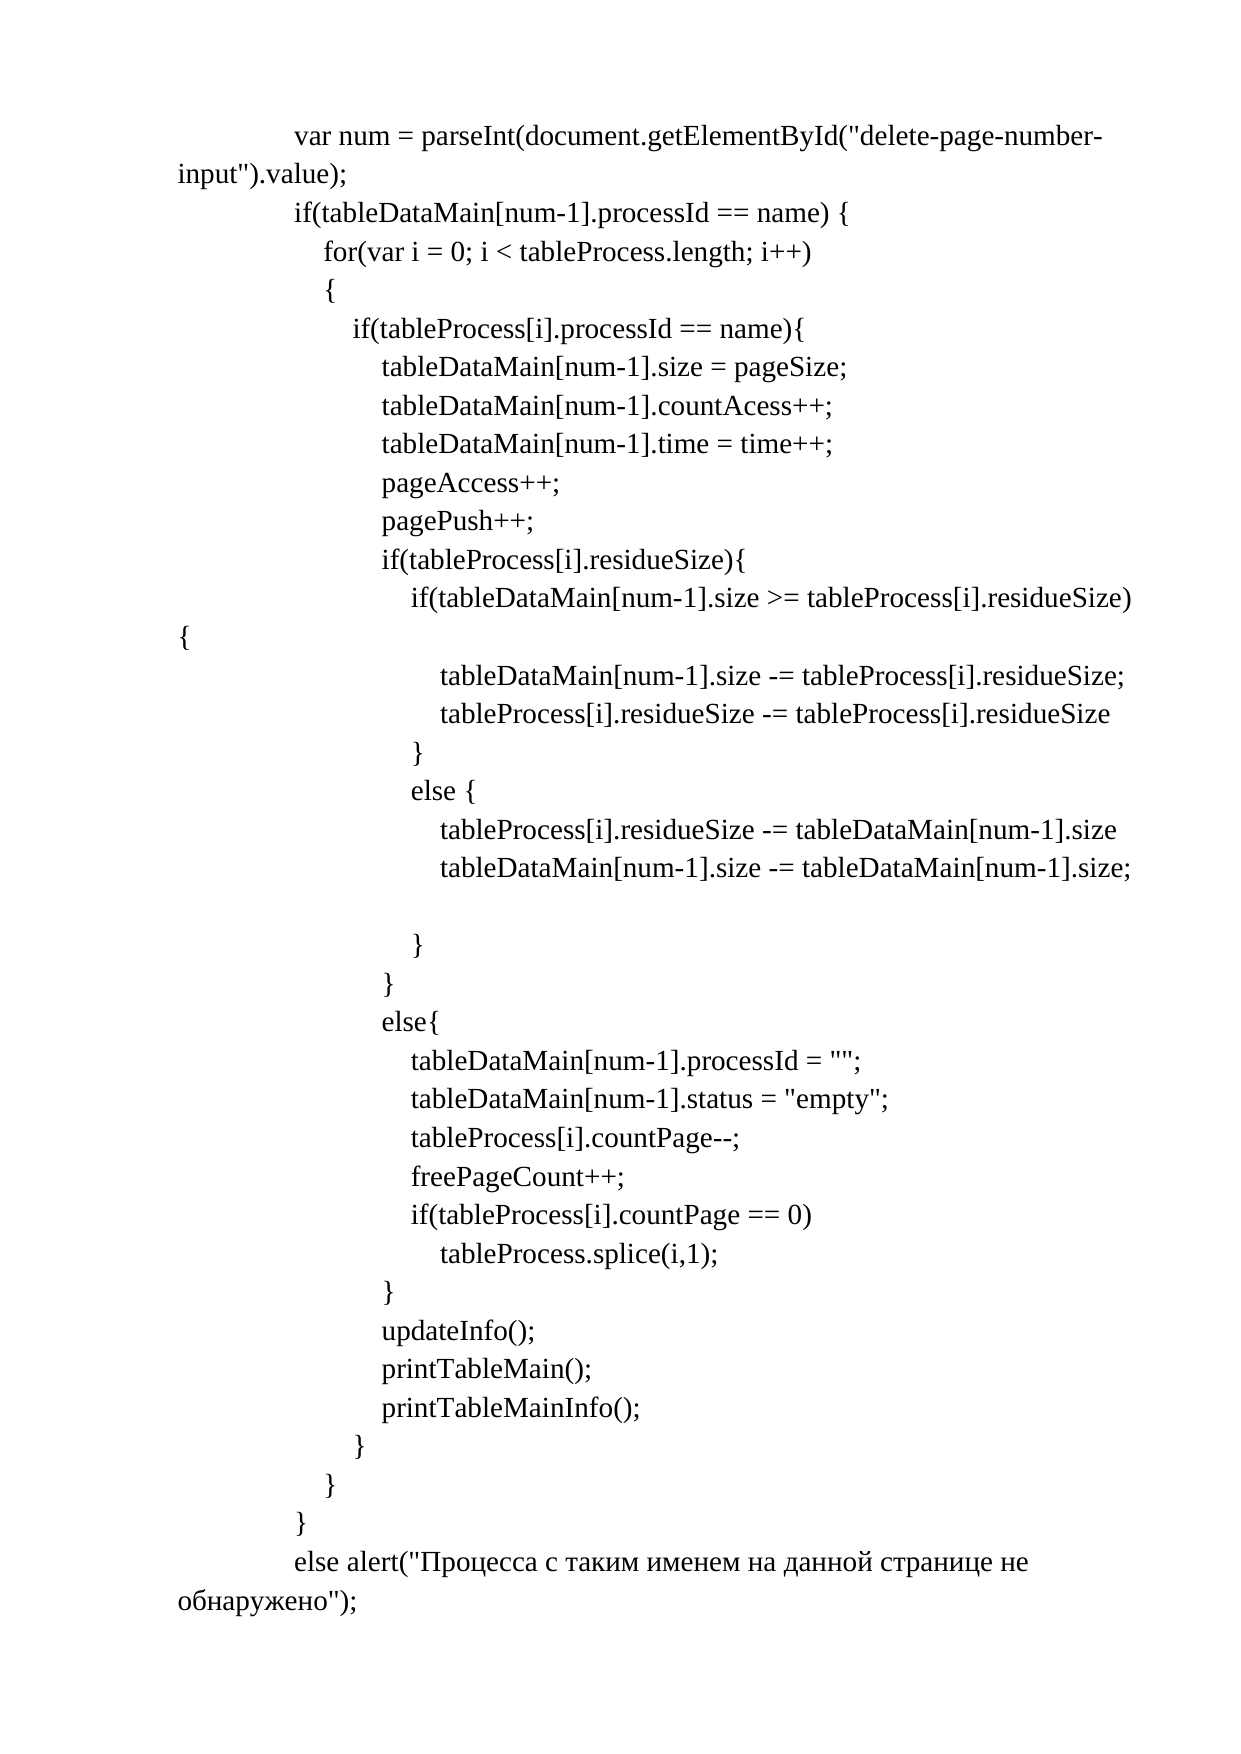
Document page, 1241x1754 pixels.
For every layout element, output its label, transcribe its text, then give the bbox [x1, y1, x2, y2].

text if(tableDataMain[num-1].size >= tableProcess[i].residueSize) { [177, 581, 1152, 653]
text if(tableProcess[i].residueSize){ [177, 542, 1152, 576]
text printTableMainInfo(); [177, 1390, 1152, 1423]
text } [177, 1274, 1152, 1308]
text tableDataMain[num-1].processId = ""; [177, 1043, 1152, 1077]
text var num = parseInt(document.getElementById("delete-page-number-input").value); [177, 118, 1152, 190]
text } [177, 735, 1152, 768]
text for(var i = 0; i < tableProcess.length; i++) [177, 234, 1152, 267]
text tableProcess[i].countPage--; [177, 1120, 1152, 1154]
text if(tableDataMain[num-1].processId == name) { [177, 195, 1152, 229]
text tableDataMain[num-1].size -= tableProcess[i].residueSize; [177, 658, 1152, 691]
text else alert("Процесса с таким именем на данной странице не обнаружено"); [177, 1544, 1152, 1616]
text tableDataMain[num-1].countAcess++; [177, 388, 1152, 421]
text pagePush++; [177, 503, 1152, 537]
text } [177, 966, 1152, 999]
text freePageCount++; [177, 1159, 1152, 1192]
text tableDataMain[num-1].size -= tableDataMain[num-1].size; [177, 850, 1152, 922]
text } [177, 1506, 1152, 1539]
text tableDataMain[num-1].status = "empty"; [177, 1082, 1152, 1115]
text } [177, 1467, 1152, 1501]
text else { [177, 773, 1152, 807]
text } [177, 927, 1152, 961]
text tableProcess[i].residueSize -= tableDataMain[num-1].size [177, 812, 1152, 845]
text { [177, 272, 1152, 306]
text } [177, 1428, 1152, 1462]
text updateInfo(); [177, 1313, 1152, 1346]
text printTableMain(); [177, 1351, 1152, 1385]
text tableDataMain[num-1].size = pageSize; [177, 349, 1152, 383]
text if(tableProcess[i].processId == name){ [177, 311, 1152, 344]
text pageAccess++; [177, 465, 1152, 498]
text else{ [177, 1004, 1152, 1038]
text tableDataMain[num-1].time = time++; [177, 426, 1152, 460]
text if(tableProcess[i].countPage == 0) [177, 1197, 1152, 1231]
text tableProcess[i].residueSize -= tableProcess[i].residueSize [177, 696, 1152, 730]
text tableProcess.splice(i,1); [177, 1236, 1152, 1269]
